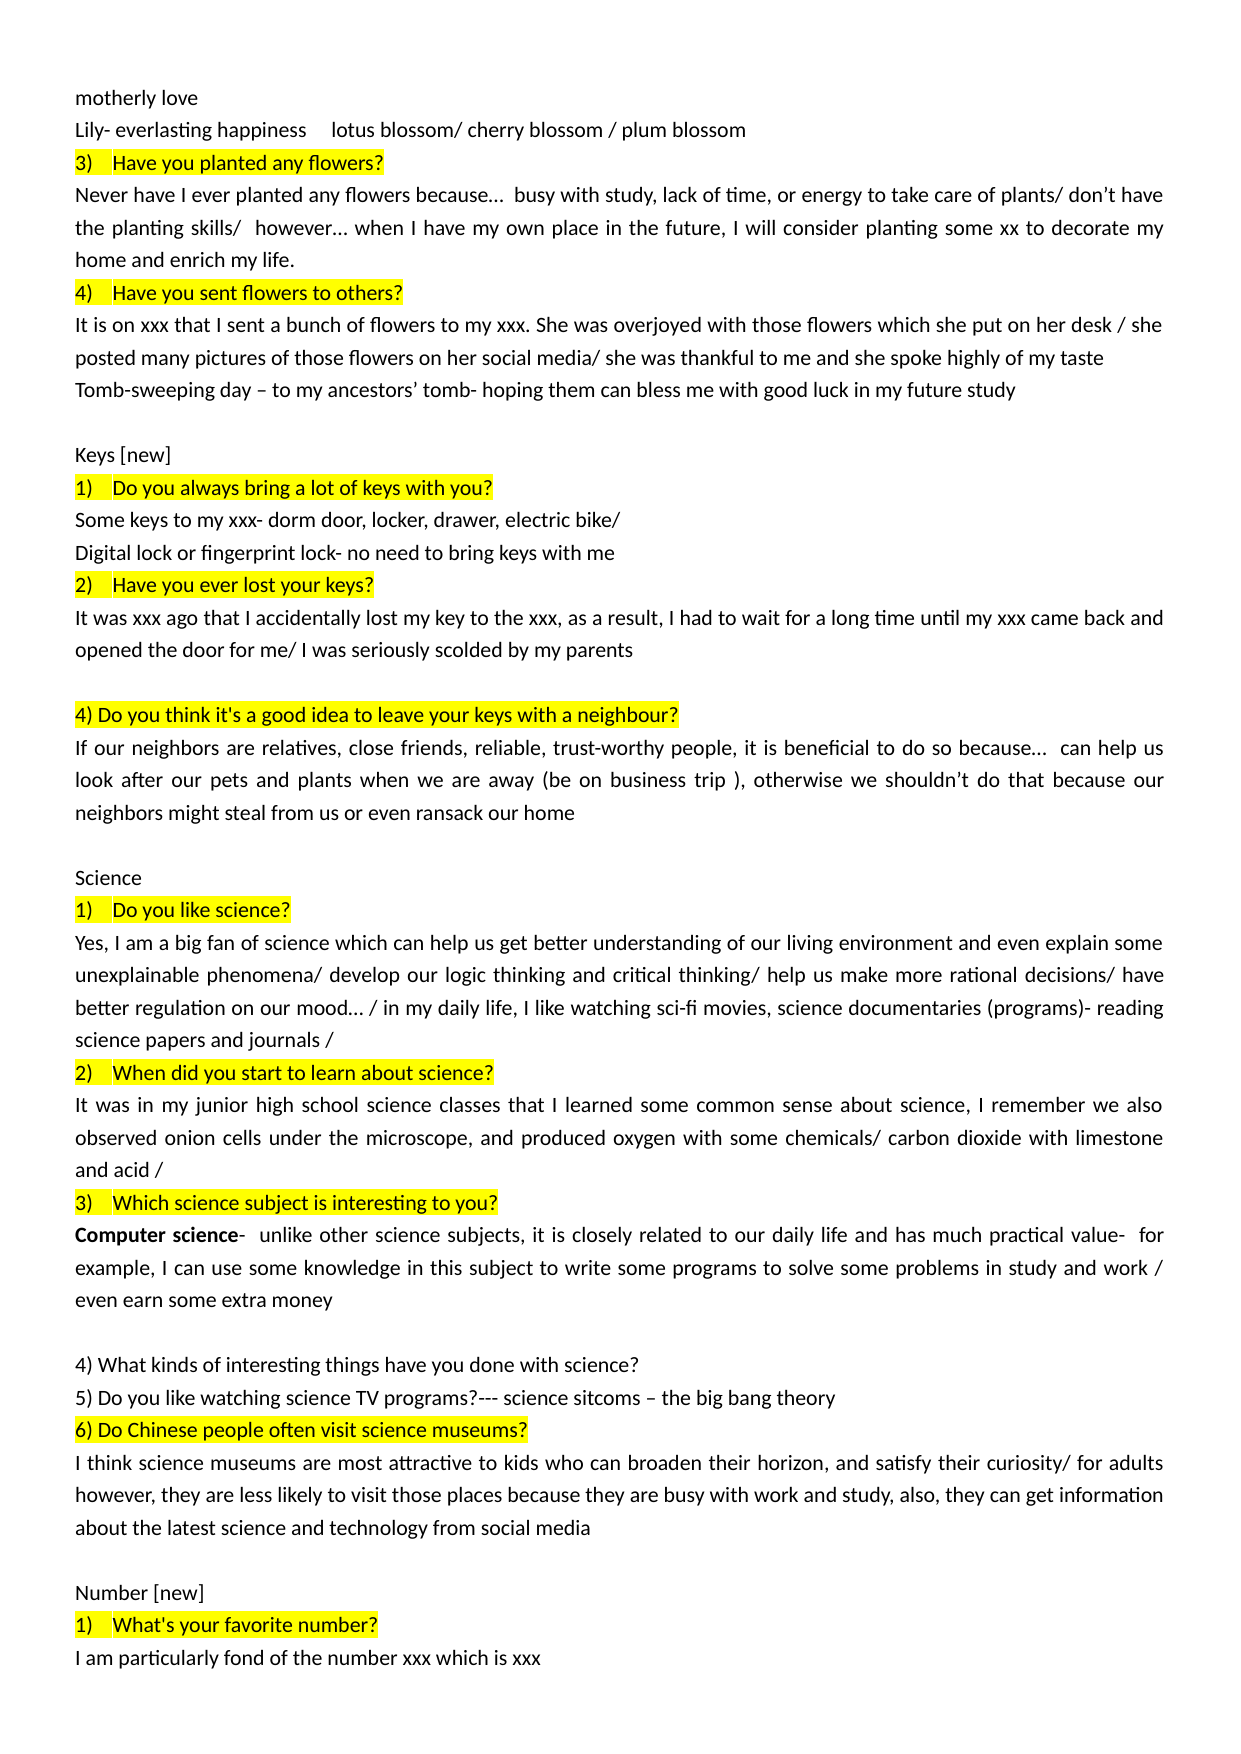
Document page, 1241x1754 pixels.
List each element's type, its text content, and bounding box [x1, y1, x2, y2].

list When did you start to learn about science? [75, 1056, 1165, 1088]
text Yes, I am a big fan of science which can help us get better understanding of our living environment and even explain some unexplainable phenomena/ develop our logic thinking and critical thinking/ help us make more rational decisions/ have better regulation on our mood… / in my daily life, I like watching sci-fi movies, science documentaries (programs)- reading science papers and journals / [75, 926, 1165, 1056]
text Digital lock or fingerprint lock- no need to bring keys with me [75, 536, 1165, 568]
list Do you like science? [75, 893, 1165, 926]
text It was in my junior high school science classes that I learned some common sense about science, I remember we also observed onion cells under the microscope, and produced oxygen with some chemicals/ carbon dioxide with limestone and acid / [75, 1088, 1165, 1186]
text Some keys to my xxx- dorm door, locker, drawer, electric bike/ [75, 503, 1165, 536]
text Tomb-sweeping day – to my ancestors’ tomb- hoping them can bless me with good luck in my future study [75, 373, 1165, 406]
list Do you always bring a lot of keys with you? [75, 471, 1165, 503]
text 5) Do you like watching science TV programs?--- science sitcoms – the big bang theory [75, 1381, 1165, 1413]
text I think science museums are most attractive to kids who can broaden their horizon, and satisfy their curiosity/ for adults however, they are less likely to visit those places because they are busy with work and study, also, they can get information about the latest science and technology from social media [75, 1446, 1165, 1543]
text Number [new] [75, 1576, 1165, 1608]
list What's your favorite number? [75, 1608, 1165, 1641]
text I am particularly fond of the number xxx which is xxx [75, 1641, 1165, 1673]
text Computer science- unlike other science subjects, it is closely related to our daily life and has much practical value- for example, I can use some knowledge in this subject to write some programs to solve some problems in study and work / even earn some extra money [75, 1218, 1165, 1316]
text It was xxx ago that I accidentally lost my key to the xxx, as a result, I had to wait for a long time until my xxx came back and opened the door for me/ I was seriously scolded by my parents [75, 601, 1165, 666]
text Never have I ever planted any flowers because… busy with study, lack of time, or energy to take care of plants/ don’t have the planting skills/ however… when I have my own place in the future, I will consider planting some xx to decorate my home and enrich my life. [75, 178, 1165, 276]
text 4) What kinds of interesting things have you done with science? [75, 1348, 1165, 1381]
text 6) Do Chinese people often visit science museums? [75, 1413, 1165, 1446]
list Have you planted any flowers? [75, 146, 1165, 178]
text If our neighbors are relatives, close friends, reliable, trust-worthy people, it is beneficial to do so because… can help us look after our pets and plants when we are away (be on business trip ), otherwise we shouldn’t do that because our neighbors might steal from us or even ransack our home [75, 731, 1165, 828]
list Have you ever lost your keys? [75, 568, 1165, 601]
text Science [75, 861, 1165, 893]
text Keys [new] [75, 438, 1165, 471]
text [75, 81, 1165, 113]
text Lily- everlasting happiness lotus blossom/ cherry blossom / plum blossom [75, 113, 1165, 146]
list Which science subject is interesting to you? [75, 1186, 1165, 1218]
text 4) Do you think it's a good idea to leave your keys with a neighbour? [75, 698, 1165, 731]
text It is on xxx that I sent a bunch of flowers to my xxx. She was overjoyed with those flowers which she put on her desk / she posted many pictures of those flowers on her social media/ she was thankful to me and she spoke highly of my taste [75, 308, 1165, 373]
list Have you sent flowers to others? [75, 276, 1165, 308]
